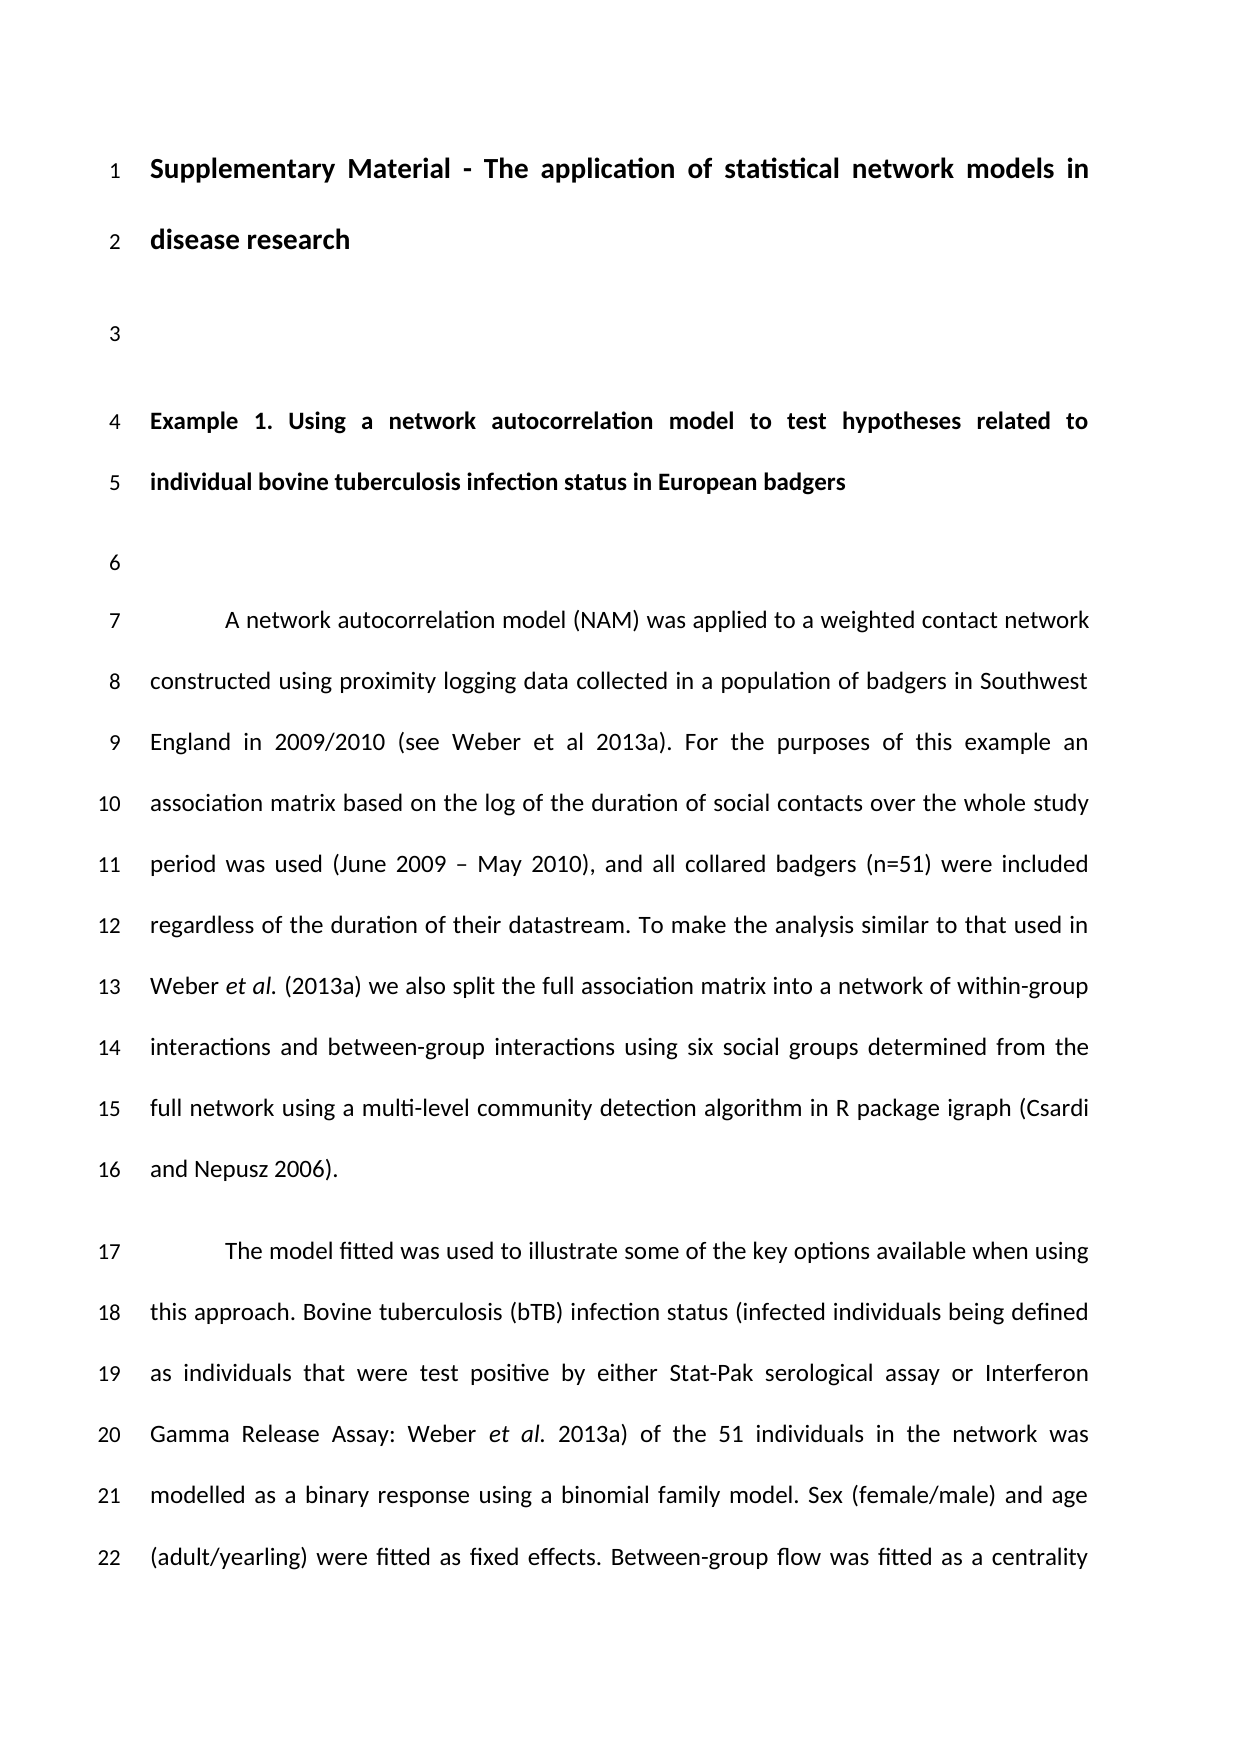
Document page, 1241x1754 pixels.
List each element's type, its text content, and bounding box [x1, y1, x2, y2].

text A network autocorrelation model (NAM) was applied to a weighted contact network constructed using proximity logging data collected in a population of badgers in Southwest England in 2009/2010 (see Weber et al 2013a). For the purposes of this example an association matrix based on the log of the duration of social contacts over the whole study period was used (June 2009 – May 2010), and all collared badgers (n=51) were included regardless of the duration of their datastream. To make the analysis similar to that used in Weber et al. (2013a) we also split the full association matrix into a network of within-group interactions and between-group interactions using six social groups determined from the full network using a multi-level community detection algorithm in R package igraph (Csardi and Nepusz 2006). [150, 604, 1090, 1184]
text Example 1. Using a network autocorrelation model to test hypotheses related to individual bovine tuberculosis infection status in European badgers [150, 405, 1090, 497]
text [150, 1235, 1090, 1571]
text Supplementary Material - The application of statistical network models in disease research [150, 150, 1090, 257]
